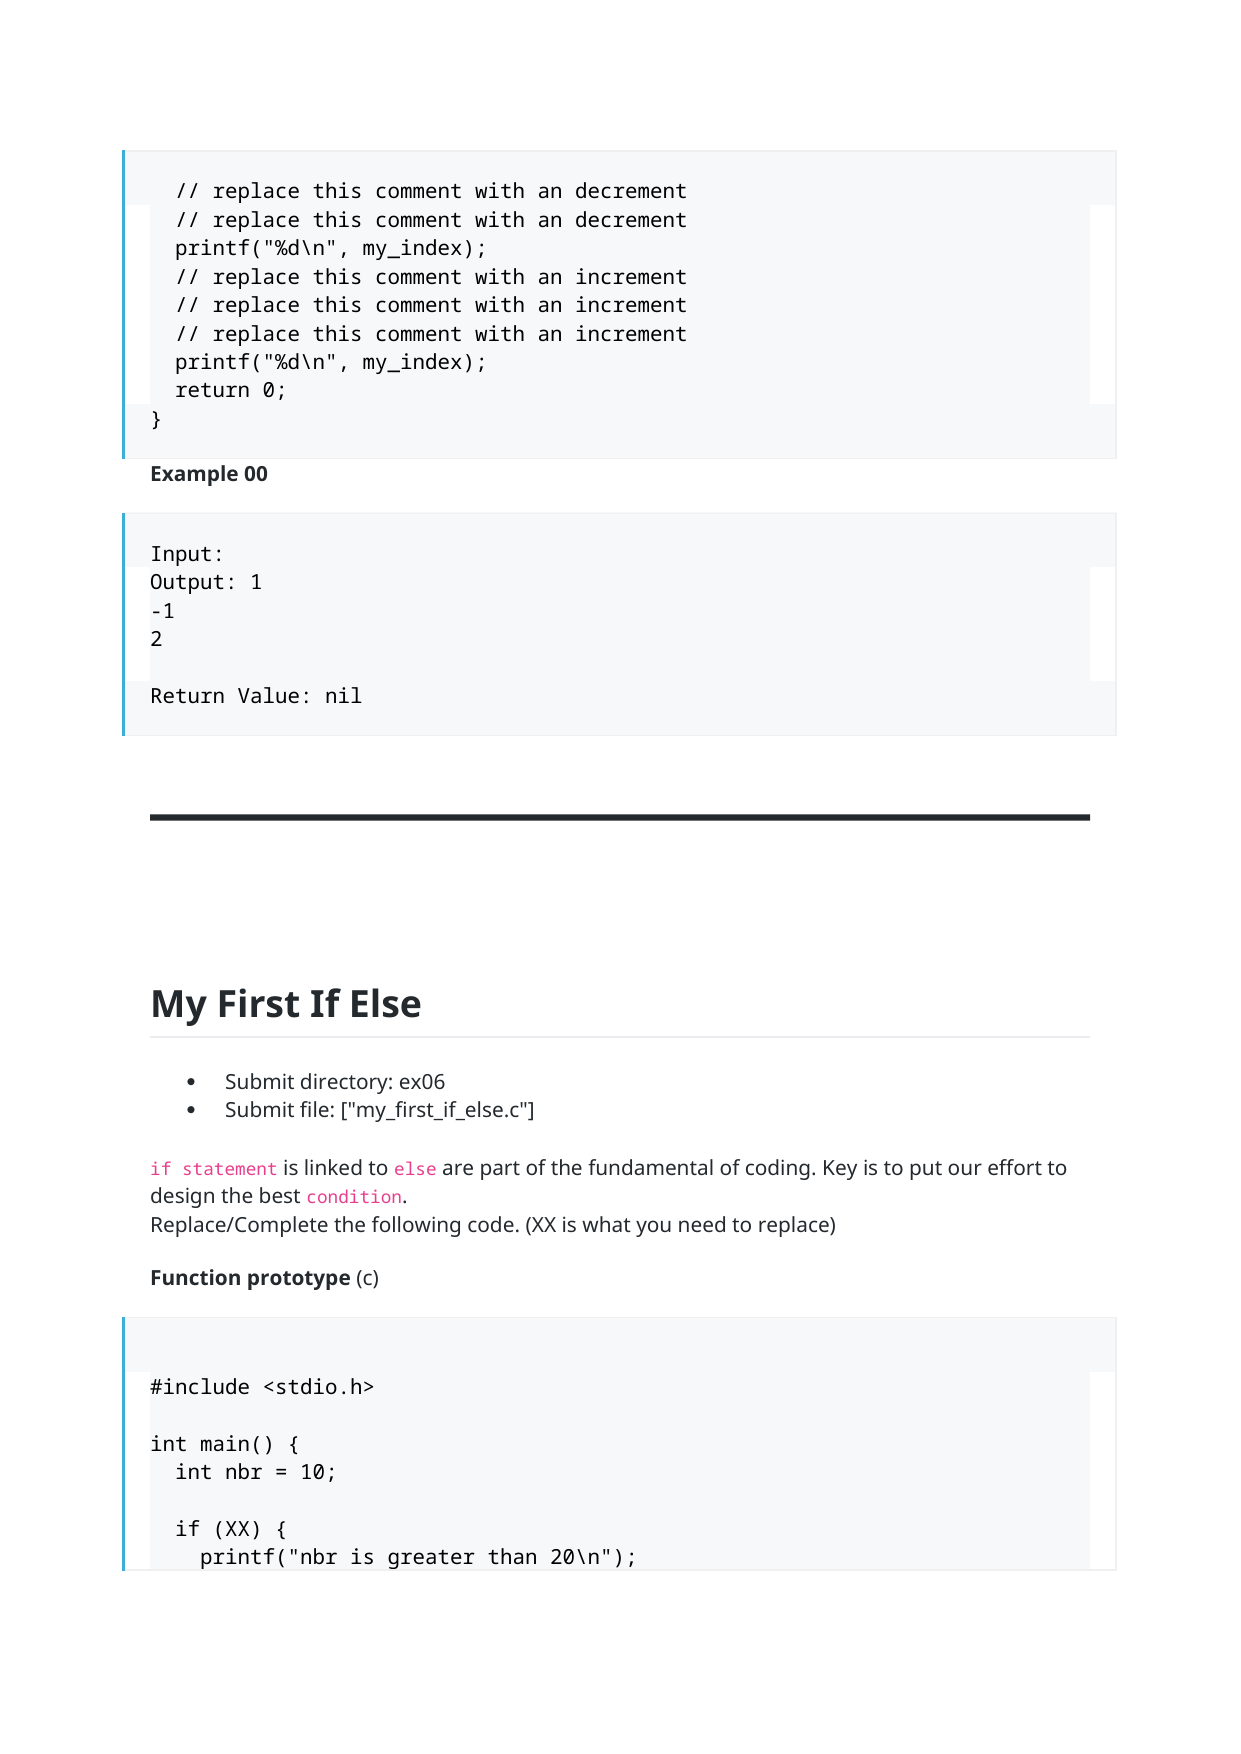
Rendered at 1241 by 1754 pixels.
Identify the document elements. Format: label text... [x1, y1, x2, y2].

text #include <stdio.h> [150, 1372, 1090, 1400]
text // replace this comment with an increment [150, 262, 1090, 290]
text // replace this comment with an decrement [125, 152, 1115, 205]
text // replace this comment with an increment [150, 319, 1090, 347]
text Function prototype (c) [150, 1263, 1090, 1292]
text printf("%d\n", my_index); [150, 347, 1090, 376]
text // replace this comment with an increment [150, 290, 1090, 319]
text Example 00 [150, 459, 1090, 487]
list Submit file: ["my_first_if_else.c"] [187, 1096, 1090, 1124]
text printf("%d\n", my_index); [150, 233, 1090, 262]
text 2 [150, 624, 1090, 653]
text if statement is linked to else are part of the fundamental of coding. Key is to put our effort to design the best condition. [150, 1153, 1090, 1210]
text My First If Else [150, 977, 1090, 1036]
text Input: [125, 514, 1115, 567]
list Submit directory: ex06 [187, 1067, 1090, 1096]
text Output: 1 [150, 567, 1090, 596]
text Replace/Complete the following code. (XX is what you need to replace) [150, 1210, 1090, 1238]
text if (XX) { [150, 1514, 1090, 1542]
text } [125, 377, 1115, 458]
text // replace this comment with an decrement [150, 205, 1090, 233]
text printf("nbr is greater than 20\n"); [150, 1542, 1090, 1569]
text int main() { [150, 1429, 1090, 1457]
text int nbr = 10; [150, 1457, 1090, 1486]
text Return Value: nil [125, 655, 1115, 735]
text -1 [150, 596, 1090, 624]
